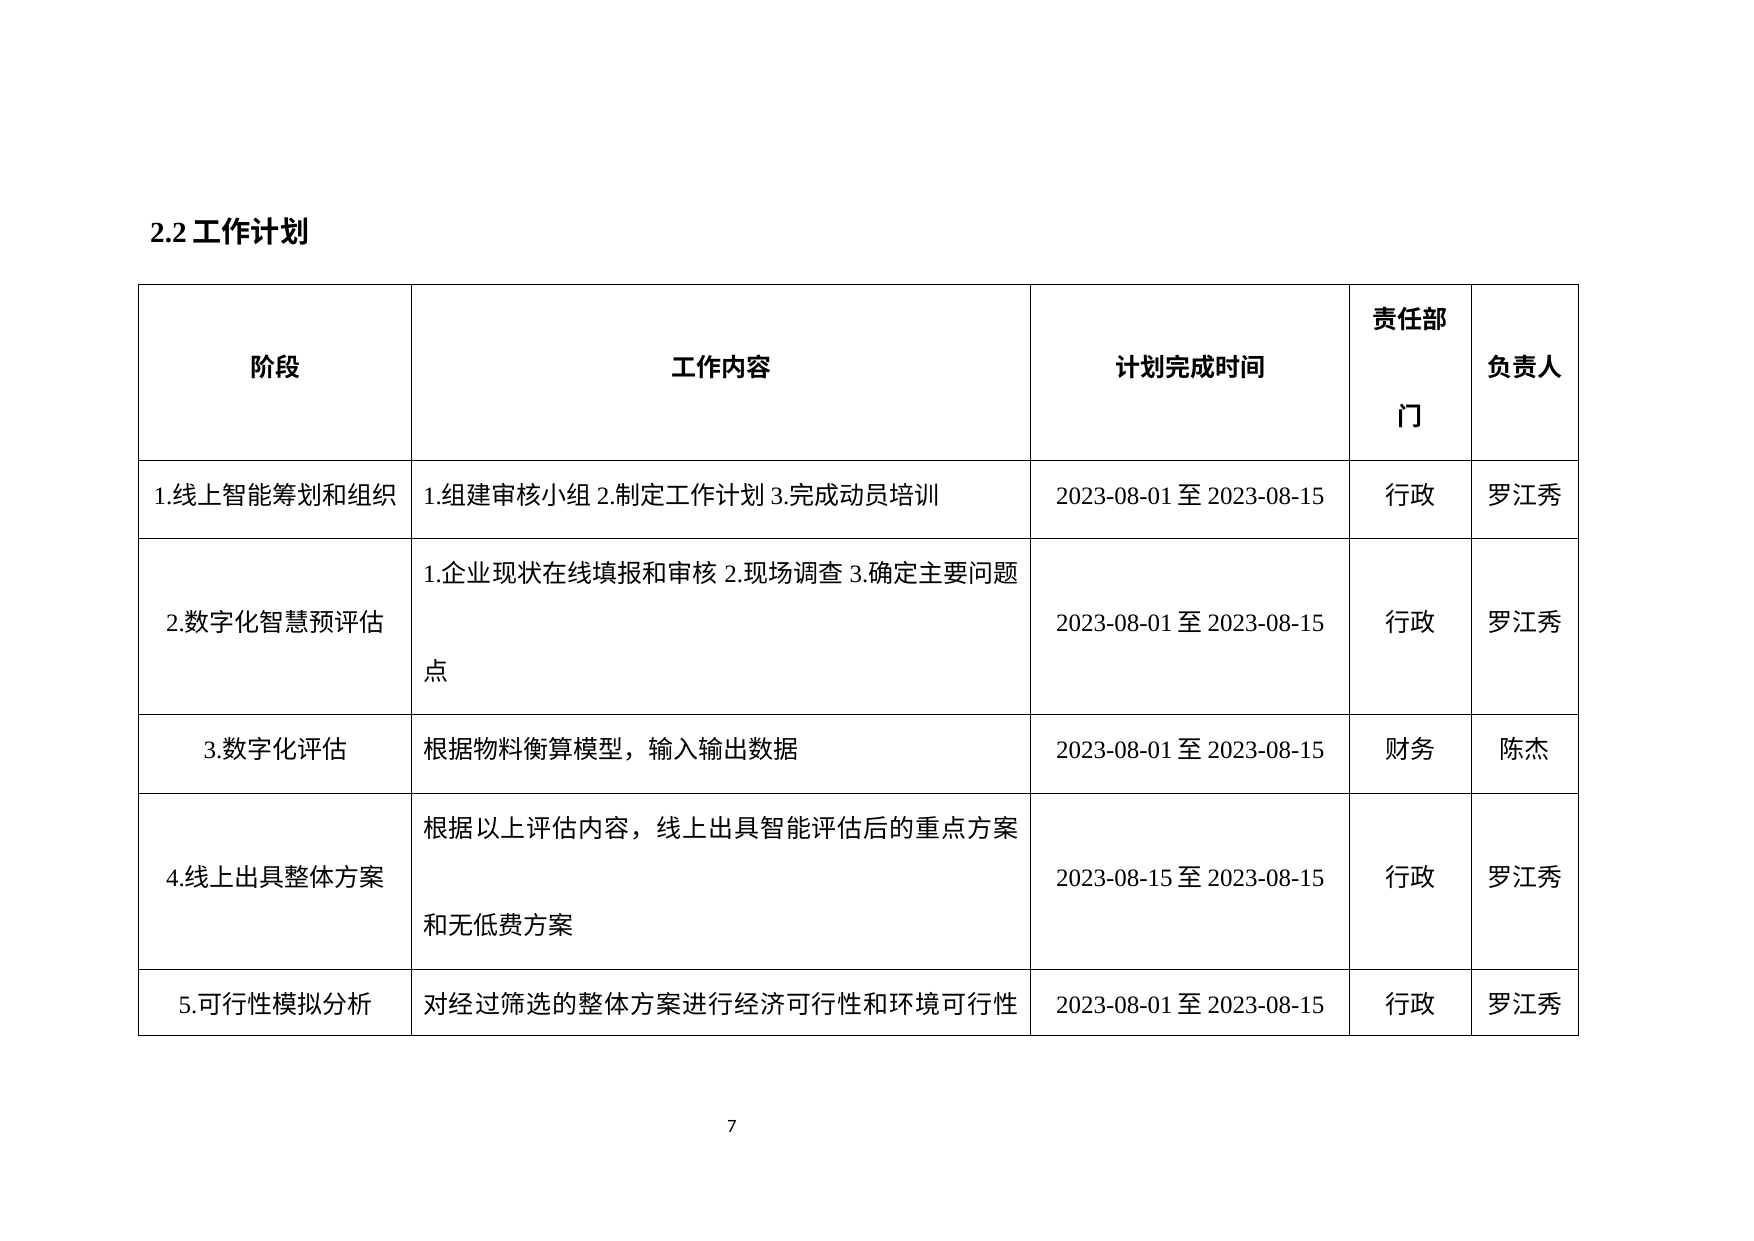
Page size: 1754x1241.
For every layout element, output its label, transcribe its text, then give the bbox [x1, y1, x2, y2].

table_header 计划完成时间 [1031, 285, 1349, 460]
table_header 阶段 [139, 285, 411, 460]
table_cell 行政 [1350, 461, 1471, 538]
list 2.2工作计划 [150, 198, 1604, 263]
table_header 工作内容 [412, 285, 1030, 460]
table_cell 根据物料衡算模型，输入输出数据 [412, 715, 1030, 793]
table_cell 陈杰 [1472, 715, 1578, 793]
table_cell 1.线上智能筹划和组织 [139, 461, 411, 538]
table_cell 行政 [1350, 539, 1471, 714]
table_cell 4.线上出具整体方案 [139, 794, 411, 969]
table_header 责任部门 [1350, 285, 1471, 460]
table_cell 根据以上评估内容，线上出具智能评估后的重点方案和无低费方案 [412, 794, 1030, 969]
table_cell 1.企业现状在线填报和审核 2.现场调查 3.确定主要问题点 [412, 539, 1030, 714]
table_cell 3.数字化评估 [139, 715, 411, 793]
table_cell 1.组建审核小组2.制定工作计划3.完成动员培训 [412, 461, 1030, 538]
table_cell 5.可行性模拟分析 [139, 970, 411, 1035]
table_cell 罗江秀 [1472, 794, 1578, 969]
table_cell 行政 [1350, 794, 1471, 969]
table_cell 财务 [1350, 715, 1471, 793]
table_cell 2023-08-01至2023-08-15 [1031, 715, 1349, 793]
table_header 负责人 [1472, 285, 1578, 460]
table_cell 2023-08-15至2023-08-15 [1031, 794, 1349, 969]
table_cell 行政 [1350, 970, 1471, 1035]
table_cell 2.数字化智慧预评估 [139, 539, 411, 714]
table_cell 罗江秀 [1472, 970, 1578, 1035]
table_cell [1031, 970, 1349, 1035]
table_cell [412, 970, 1030, 1035]
table_cell 2023-08-01至2023-08-15 [1031, 539, 1349, 714]
table_cell 2023-08-01至2023-08-15 [1031, 461, 1349, 538]
table_cell 罗江秀 [1472, 461, 1578, 538]
table_cell 罗江秀 [1472, 539, 1578, 714]
